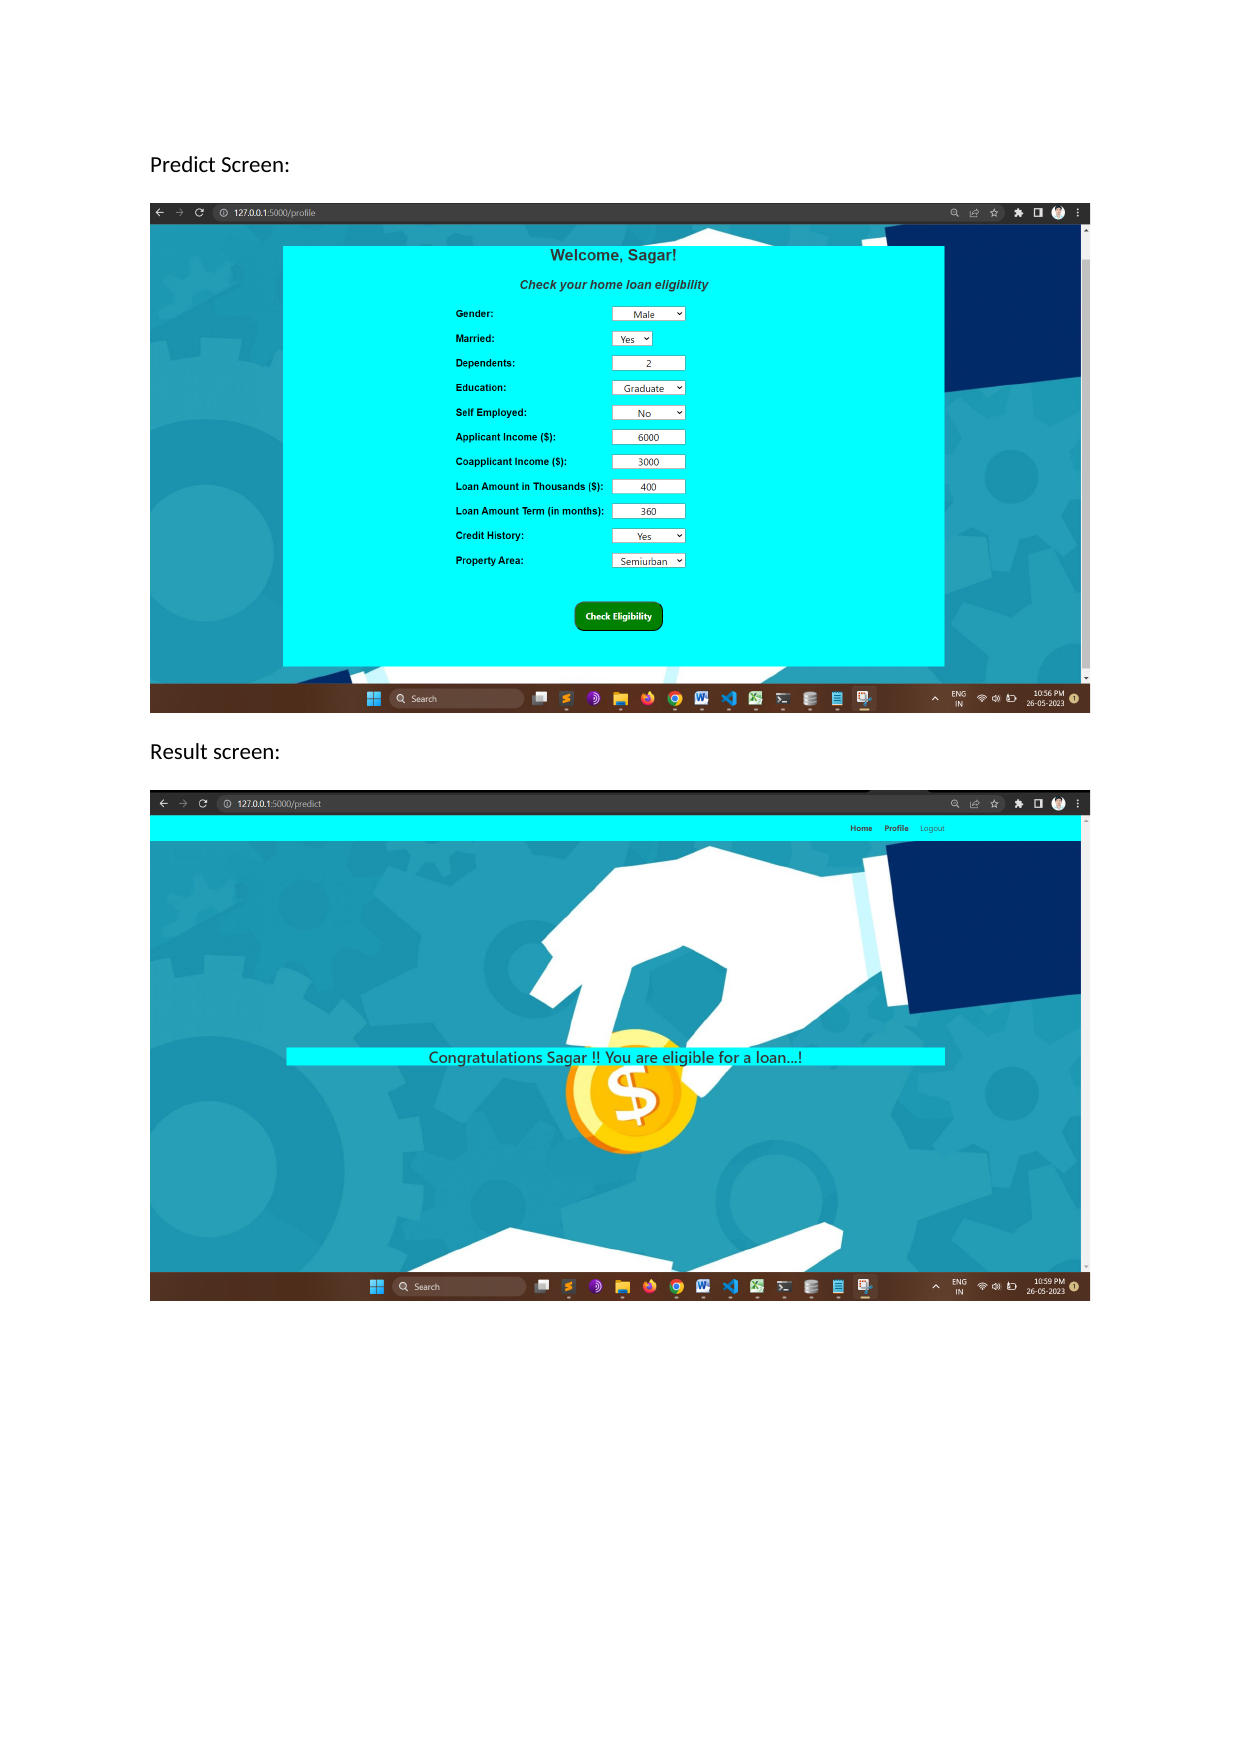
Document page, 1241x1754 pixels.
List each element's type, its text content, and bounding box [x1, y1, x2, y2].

text Result screen: [150, 737, 1090, 766]
picture [150, 790, 1091, 1301]
picture [150, 203, 1091, 713]
text Predict Screen: [150, 150, 1090, 178]
